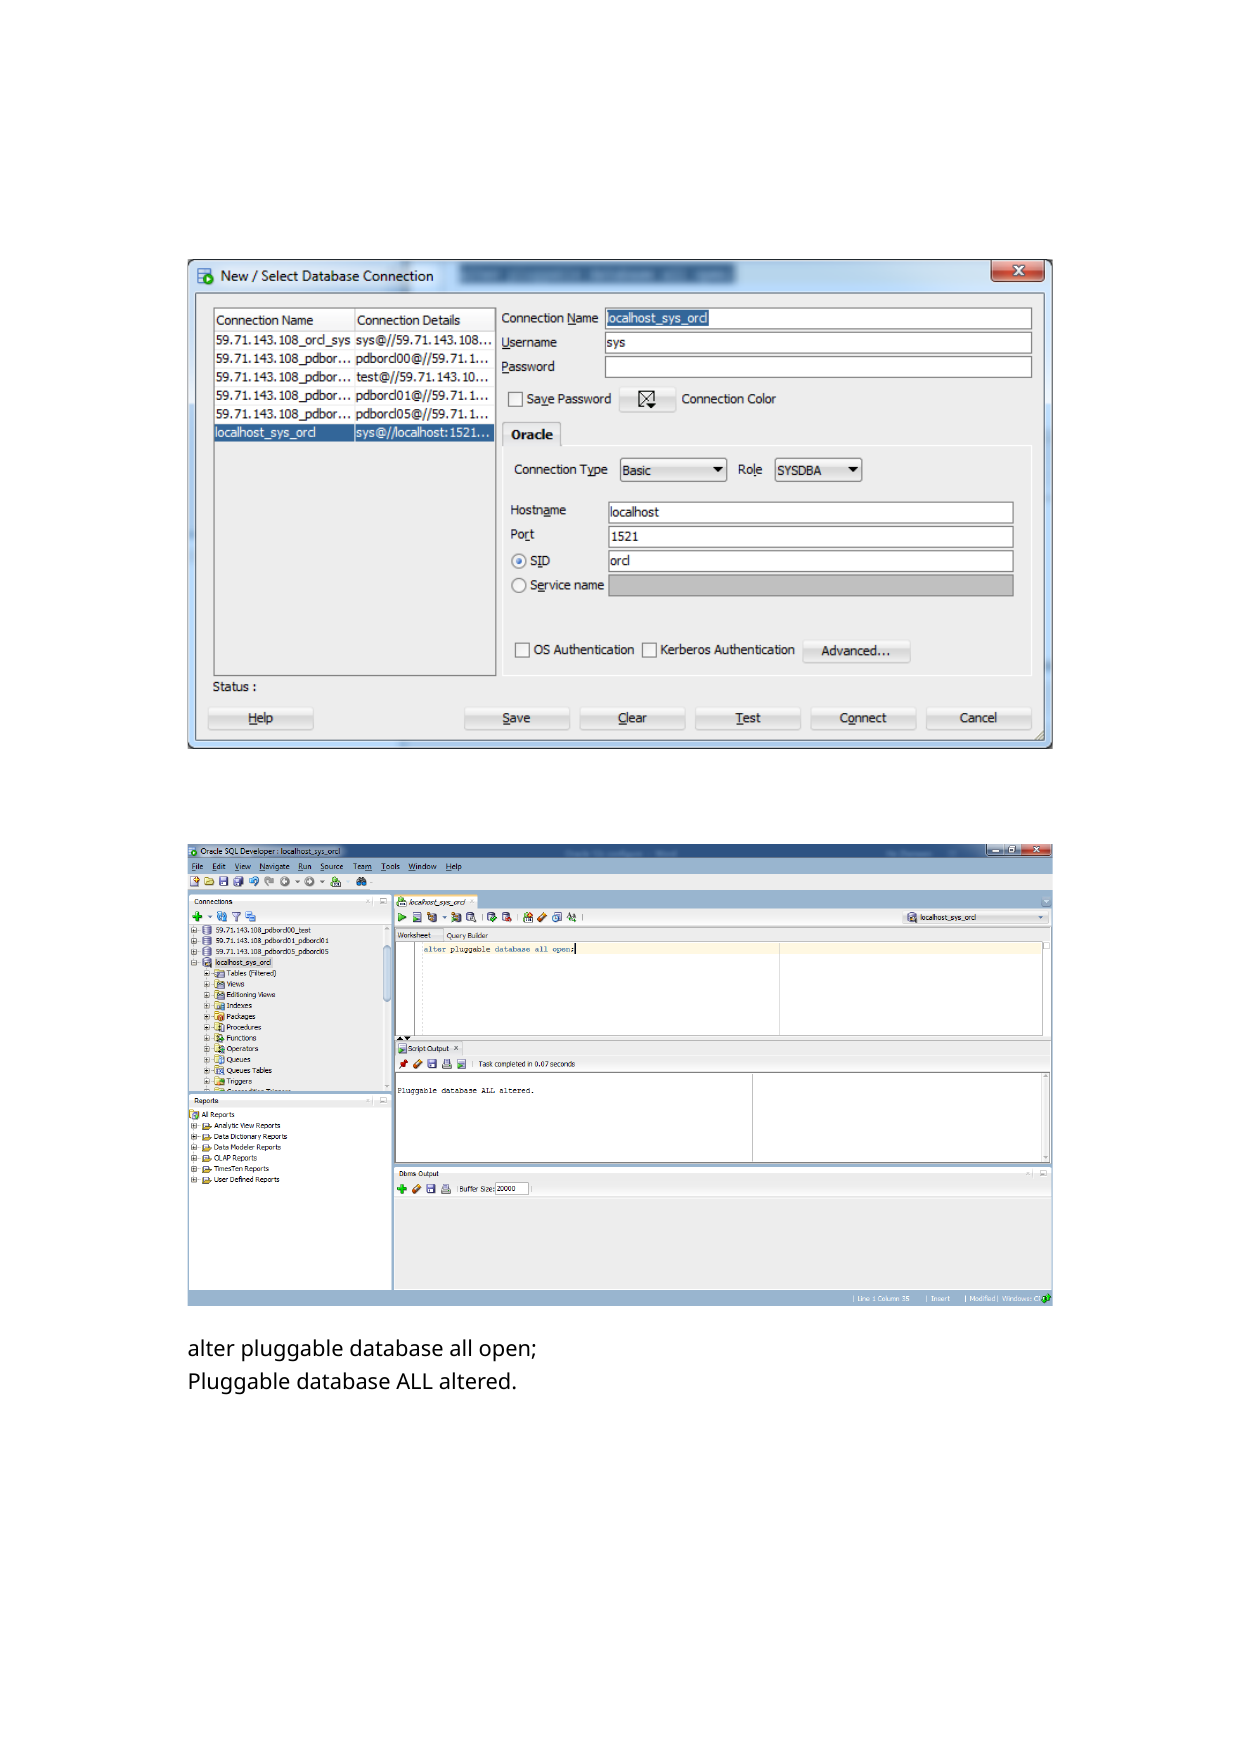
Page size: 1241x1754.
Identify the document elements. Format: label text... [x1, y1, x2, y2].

text Pluggable database ALL altered. [187, 1364, 1053, 1397]
text alter pluggable database all open; [187, 1332, 1053, 1364]
picture [187, 259, 1053, 749]
picture [187, 844, 1053, 1306]
